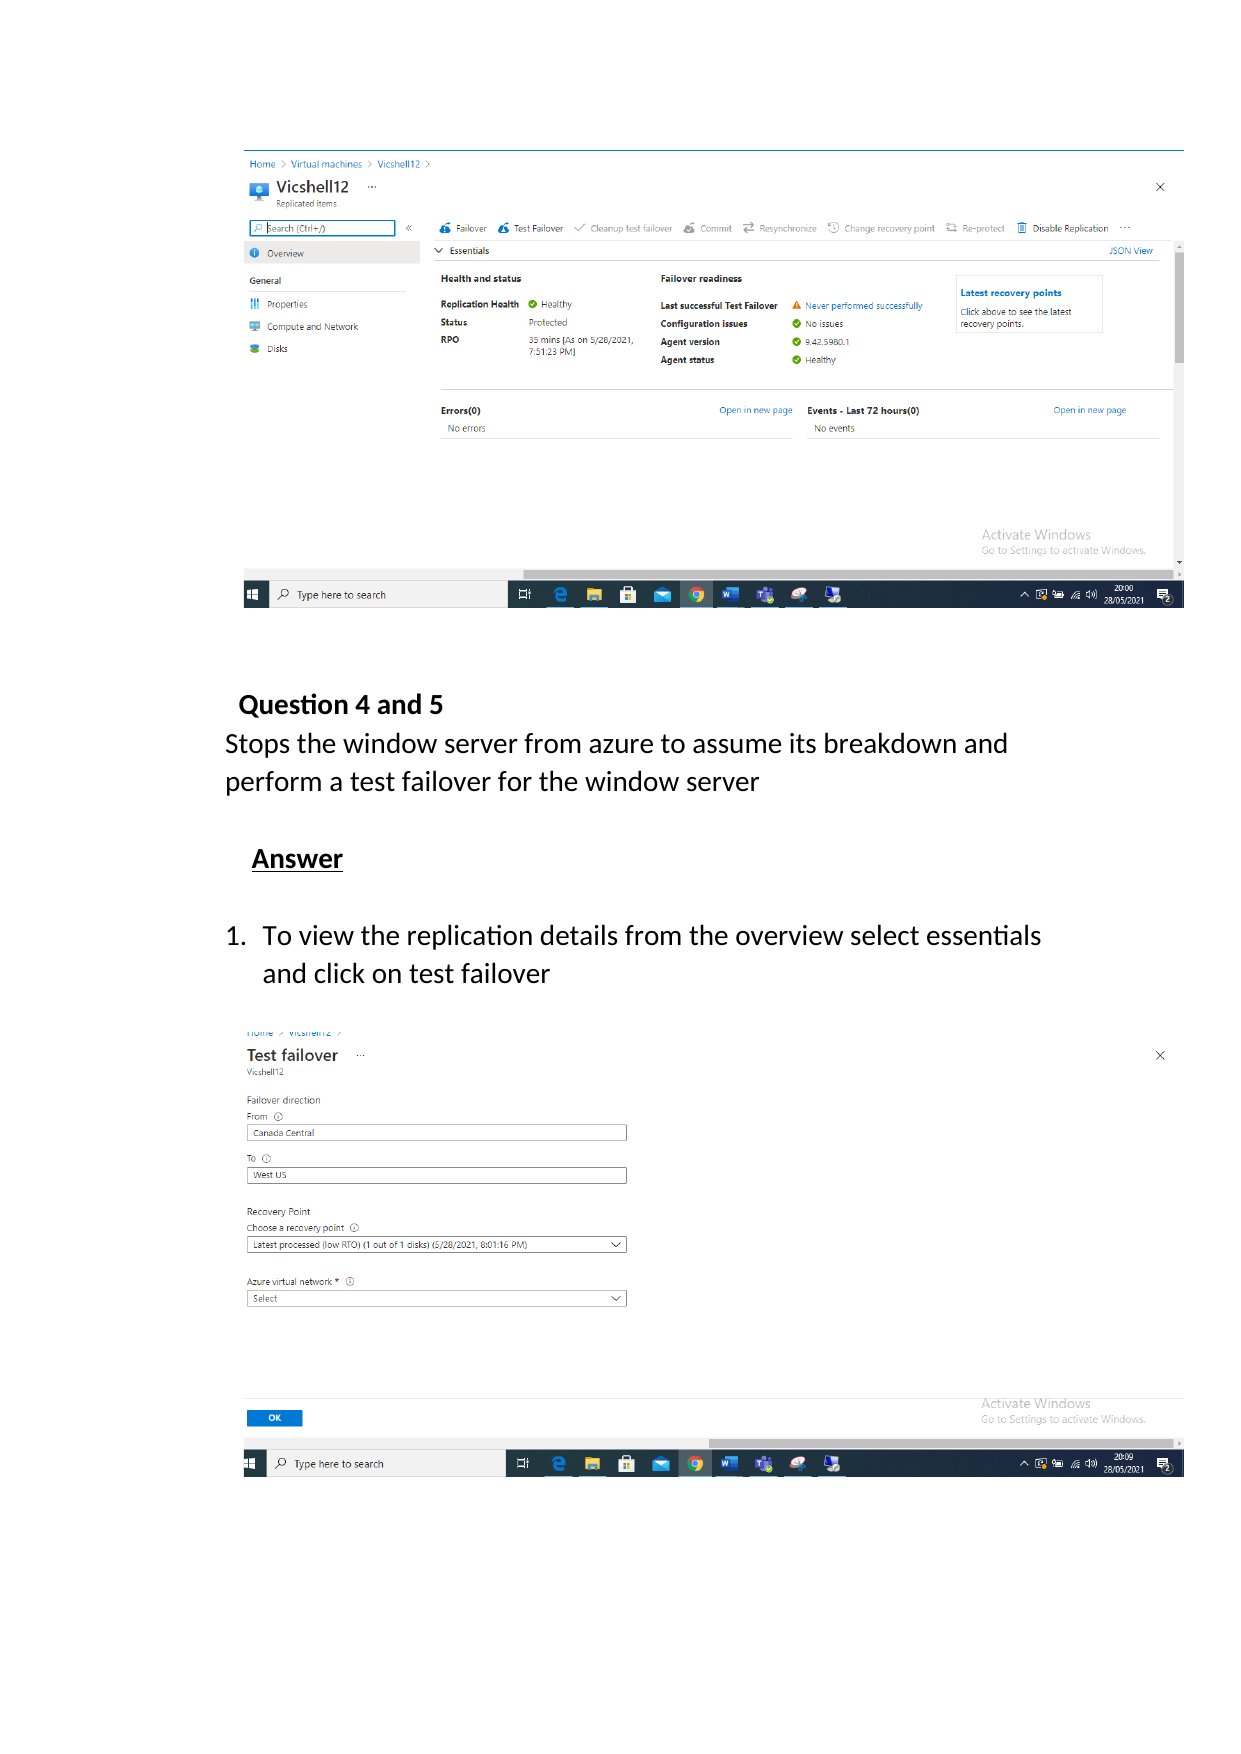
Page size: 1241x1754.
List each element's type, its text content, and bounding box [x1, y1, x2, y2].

list Question 4 and 5 [225, 686, 1090, 722]
list Answer [225, 840, 1090, 876]
list To view the replication details from the overview select essentials and click on test failover [225, 917, 1090, 991]
list Stops the window server from azure to assume its breakdown and perform a test failover for the window server [225, 725, 1090, 799]
